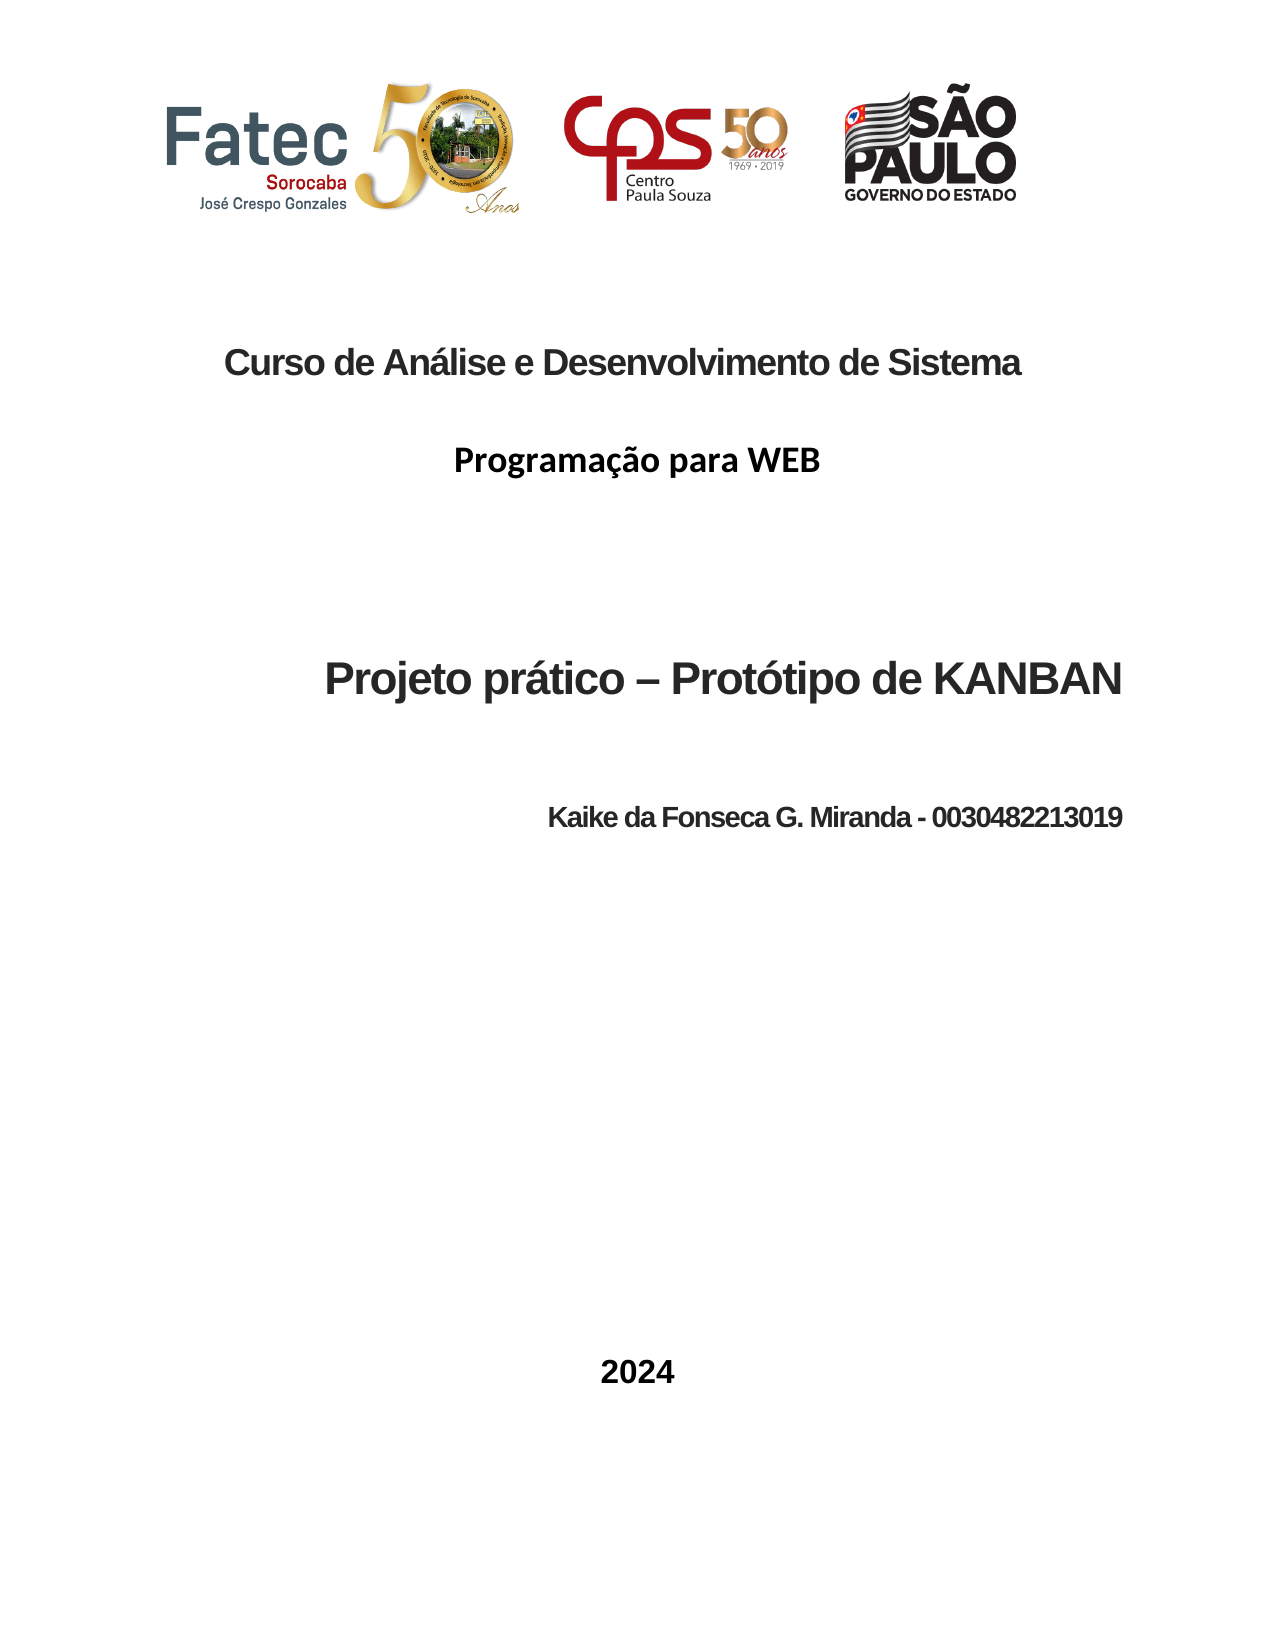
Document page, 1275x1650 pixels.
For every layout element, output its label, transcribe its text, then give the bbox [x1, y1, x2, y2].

title Kaike da Fonseca G. Miranda - 0030482213019 [150, 800, 1125, 833]
text Programação para WEB [150, 436, 1125, 482]
title Projeto prático – Protótipo de KANBAN [150, 651, 1125, 704]
text 2024 [150, 1352, 1125, 1390]
picture [150, 73, 1036, 228]
title Curso de Análise e Desenvolvimento de Sistema [150, 341, 1125, 384]
